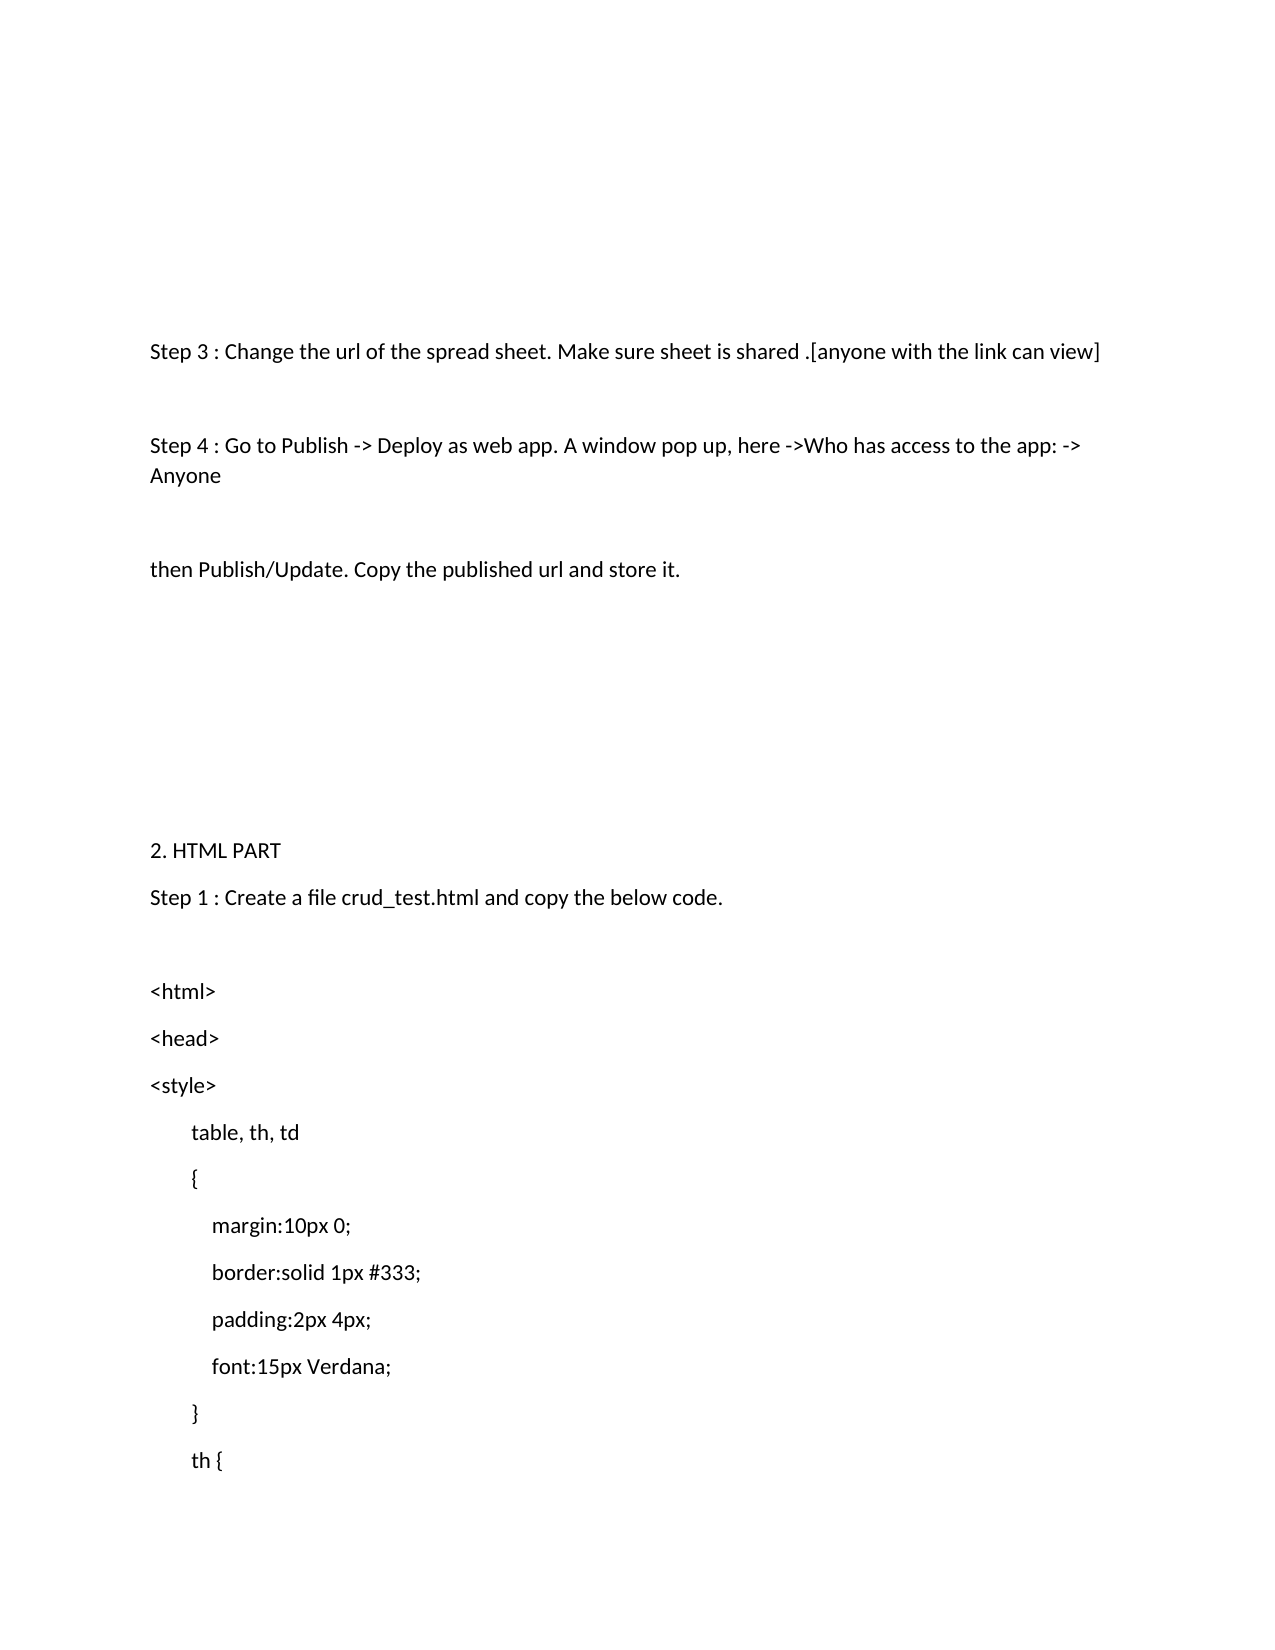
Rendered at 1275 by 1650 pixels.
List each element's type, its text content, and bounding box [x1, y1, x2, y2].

text border:solid 1px #333; [150, 1258, 1125, 1286]
text th { [150, 1446, 1125, 1474]
text <html> [150, 977, 1125, 1005]
text margin:10px 0; [150, 1211, 1125, 1239]
text then Publish/Update. Copy the published url and store it. [150, 555, 1125, 583]
text } [150, 1399, 1125, 1427]
text Step 1 : Create a file crud_test.html and copy the below code. [150, 883, 1125, 911]
text padding:2px 4px; [150, 1305, 1125, 1333]
text font:15px Verdana; [150, 1352, 1125, 1380]
text table, th, td [150, 1118, 1125, 1146]
text Step 4 : Go to Publish -> Deploy as web app. A window pop up, here ->Who has access to the app: -> Anyone [150, 431, 1125, 489]
text { [150, 1164, 1125, 1193]
text <head> [150, 1024, 1125, 1052]
text 2. HTML PART [150, 836, 1125, 864]
text Step 3 : Change the url of the spread sheet. Make sure sheet is shared .[anyone with the link can view] [150, 337, 1125, 366]
text <style> [150, 1071, 1125, 1099]
